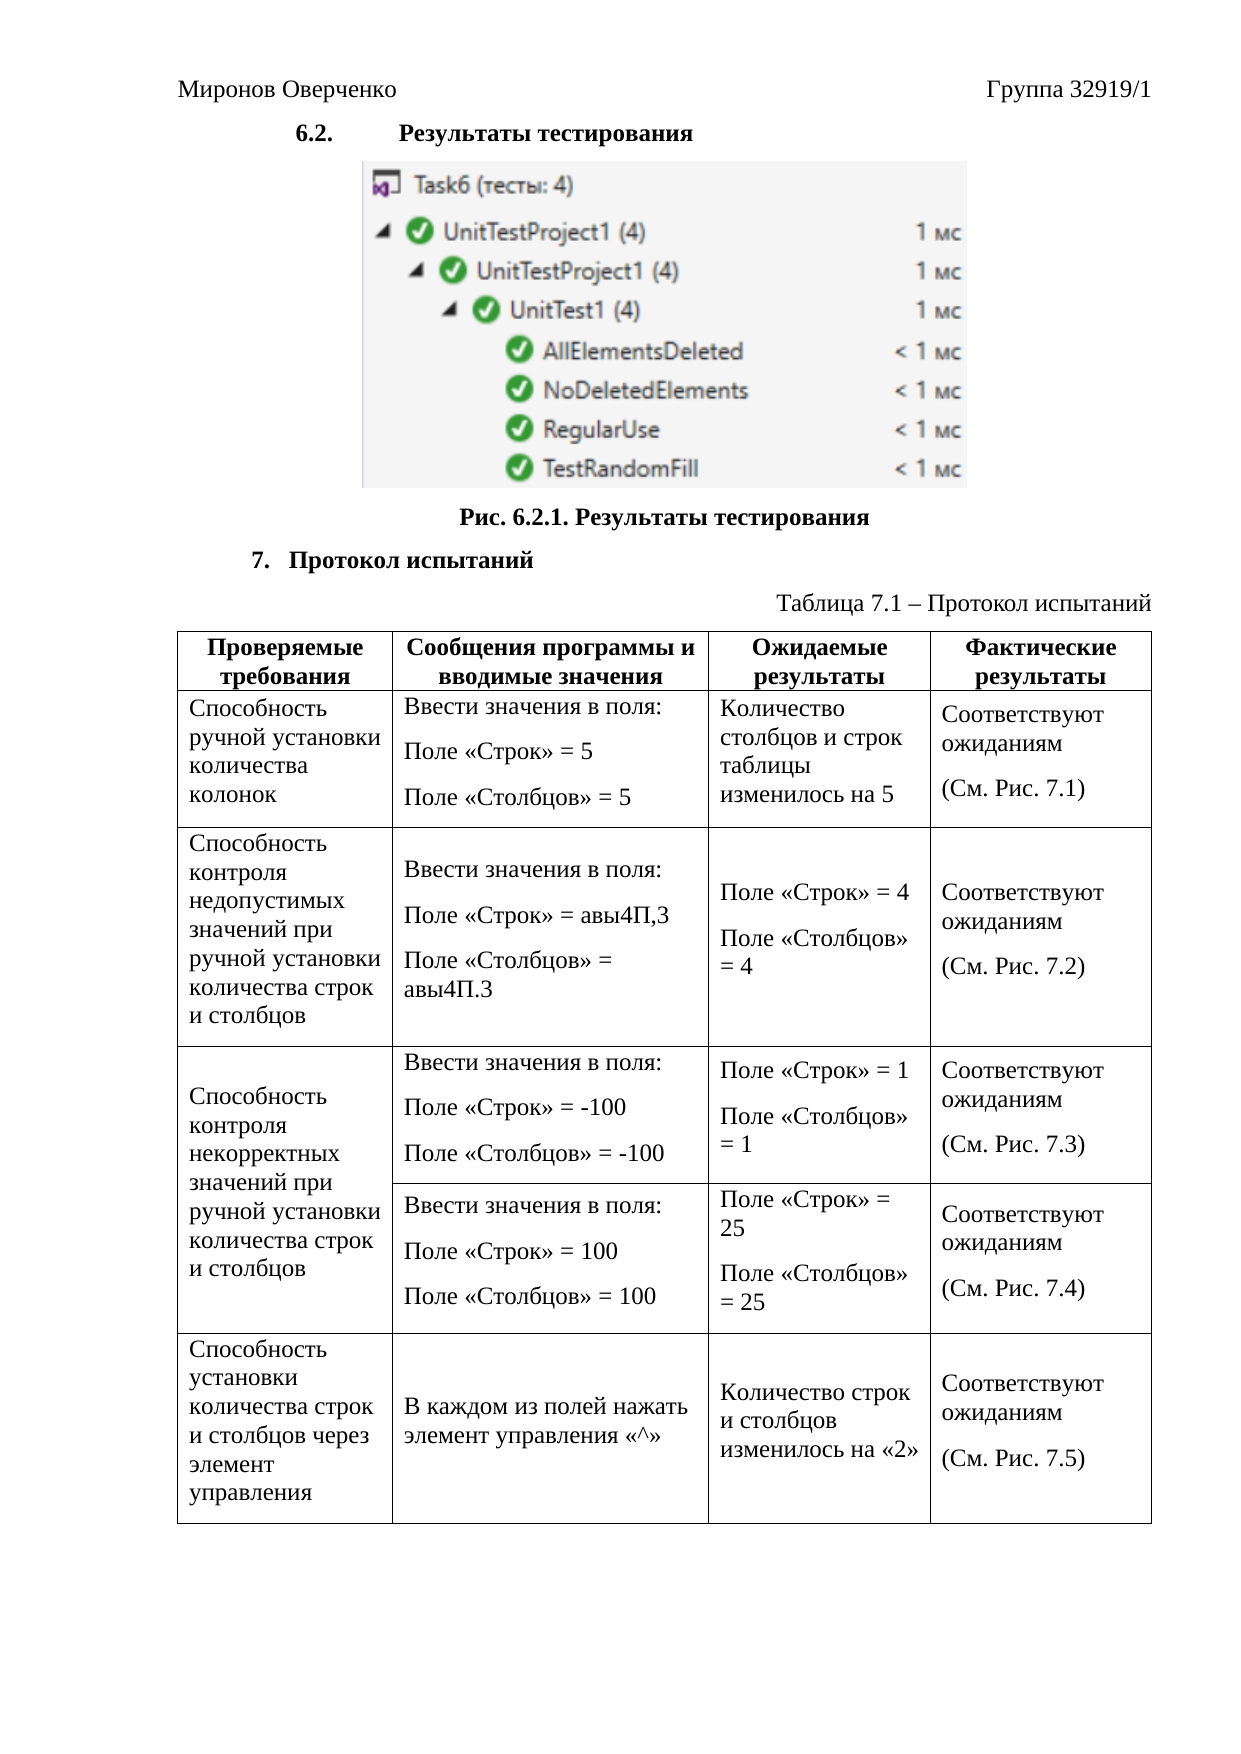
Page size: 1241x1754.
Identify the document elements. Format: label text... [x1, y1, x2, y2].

table_cell Ввести значения в поля: Поле «Строк» = 100 Поле «Столбцов» = 100 [393, 1184, 708, 1333]
table_cell Способность контроля некорректных значений при ручной установки количества строк и столбцов [178, 1047, 392, 1333]
list Протокол испытаний [251, 545, 1152, 574]
table_header Ожидаемые результаты [709, 632, 930, 690]
table_cell В каждом из полей нажать элемент управления «^» [393, 1334, 708, 1523]
table_cell Соответствуют ожиданиям (См. Рис. 7.3) [931, 1047, 1151, 1183]
table_cell Количество столбцов и строк таблицы изменилось на 5 [709, 691, 930, 827]
picture [362, 161, 967, 488]
table_cell Способность установки количества строк и столбцов через элемент управления [178, 1334, 392, 1523]
table_cell Ввести значения в поля: Поле «Строк» = 5 Поле «Столбцов» = 5 [393, 691, 708, 827]
table_cell Способность контроля недопустимых значений при ручной установки количества строк и столбцов [178, 828, 392, 1046]
table_cell Количество строк и столбцов изменилось на «2» [709, 1334, 930, 1523]
table_cell Способность ручной установки количества колонок [178, 691, 392, 827]
table_cell Соответствуют ожиданиям (См. Рис. 7.2) [931, 828, 1151, 1046]
table_cell Ввести значения в поля: Поле «Строк» = авы4П,3 Поле «Столбцов» = авы4П.3 [393, 828, 708, 1046]
list Результаты тестирования [295, 118, 1152, 147]
table_cell Соответствуют ожиданиям (См. Рис. 7.4) [931, 1184, 1151, 1333]
table_header Фактические результаты [931, 632, 1151, 690]
table_cell Ввести значения в поля: Поле «Строк» = -100 Поле «Столбцов» = -100 [393, 1047, 708, 1183]
table_header Проверяемые требования [178, 632, 392, 690]
text Рис. 6.2.1. Результаты тестирования [177, 502, 1152, 531]
table_cell Соответствуют ожиданиям (См. Рис. 7.5) [931, 1334, 1151, 1523]
table_header Сообщения программы и вводимые значения [393, 632, 708, 690]
table_cell Соответствуют ожиданиям (См. Рис. 7.1) [931, 691, 1151, 827]
table_cell Поле «Строк» = 1 Поле «Столбцов» = 1 [709, 1047, 930, 1183]
table_cell Поле «Строк» = 4 Поле «Столбцов» = 4 [709, 828, 930, 1046]
table_cell Поле «Строк» = 25 Поле «Столбцов» = 25 [709, 1184, 930, 1333]
text Таблица 7.1 – Протокол испытаний [177, 588, 1152, 617]
